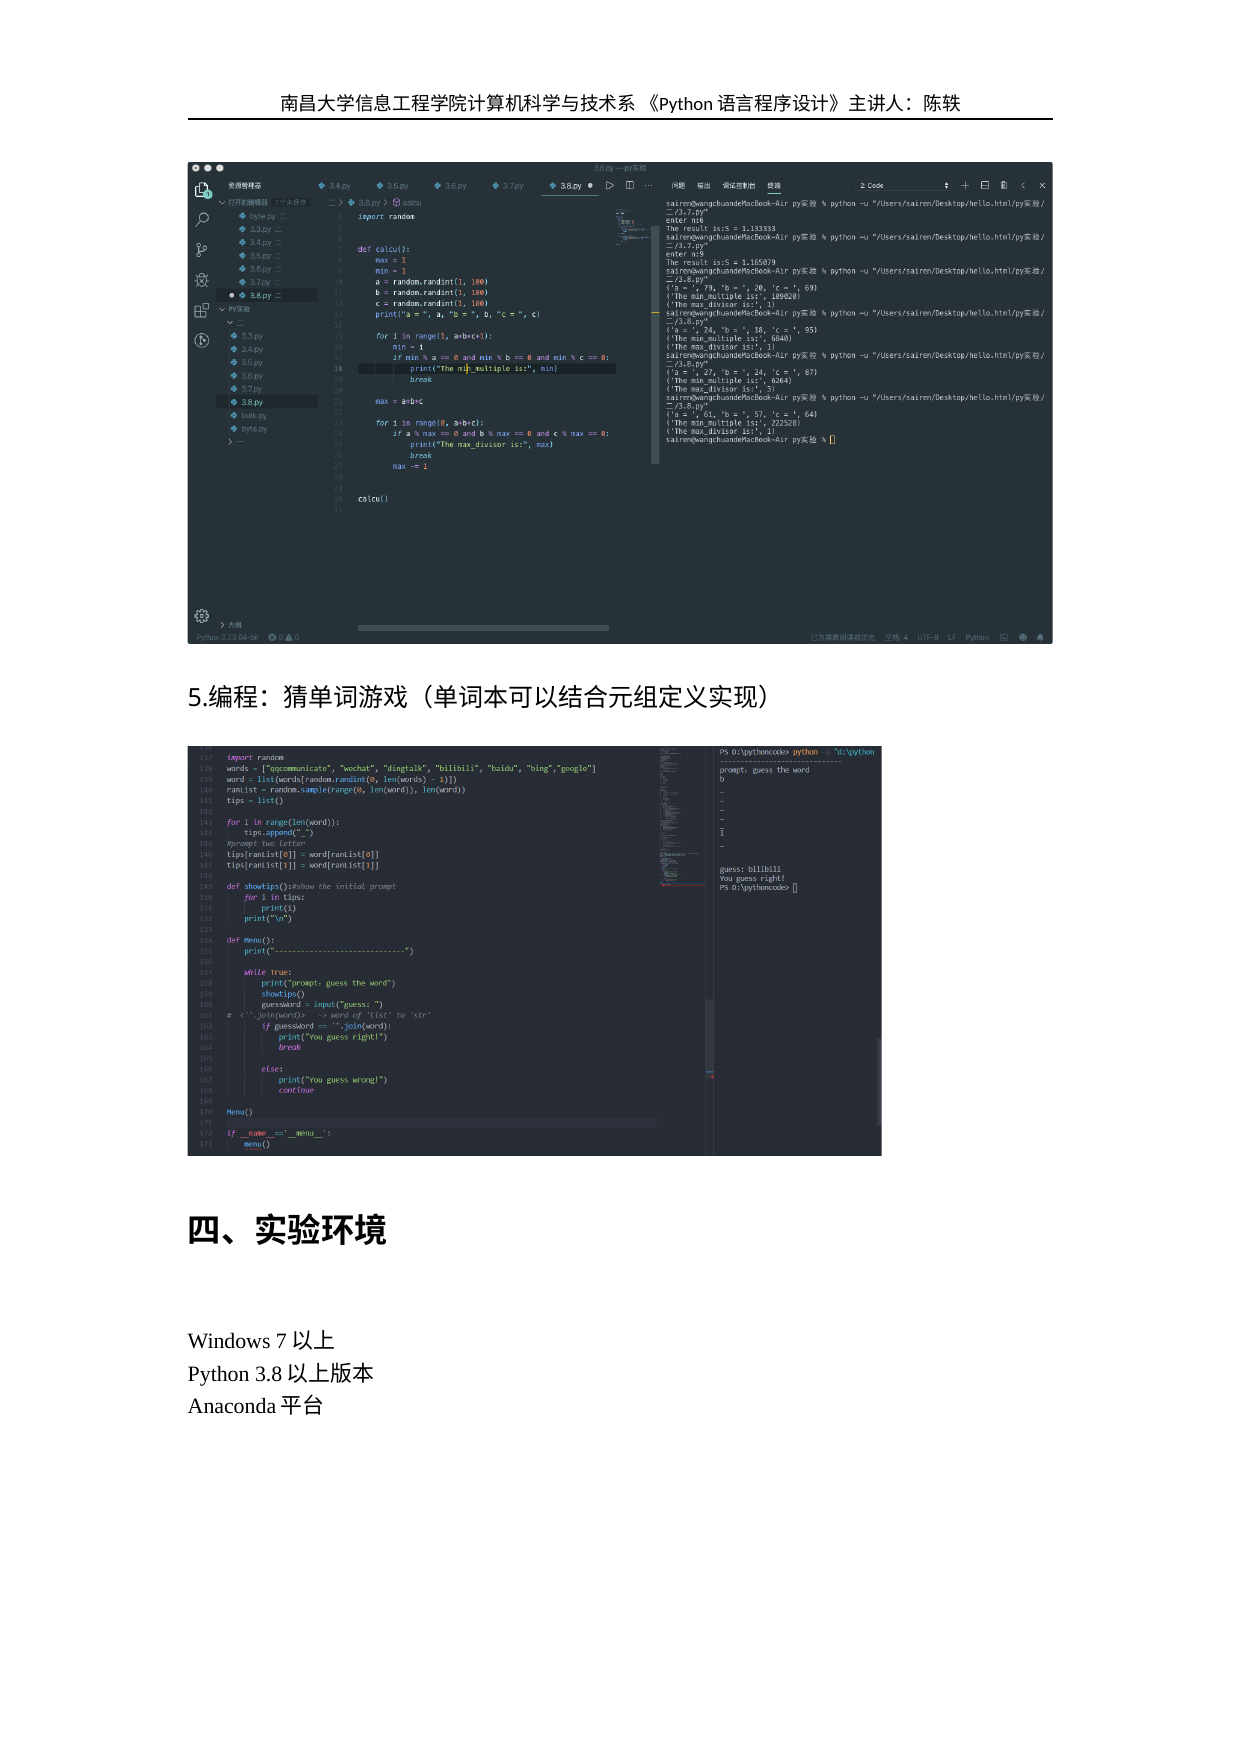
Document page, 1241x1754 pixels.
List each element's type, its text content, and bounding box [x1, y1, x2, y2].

text Windows 7以上 [187, 1323, 1053, 1355]
subtitle 四、实验环境 [187, 1196, 1053, 1261]
text Anaconda平台 [187, 1388, 1053, 1420]
text 5.编程：猜单词游戏（单词本可以结合元组定义实现） [187, 663, 1053, 728]
picture [187, 746, 882, 1156]
text Python 3.8以上版本 [187, 1355, 1053, 1388]
picture [187, 162, 1053, 644]
